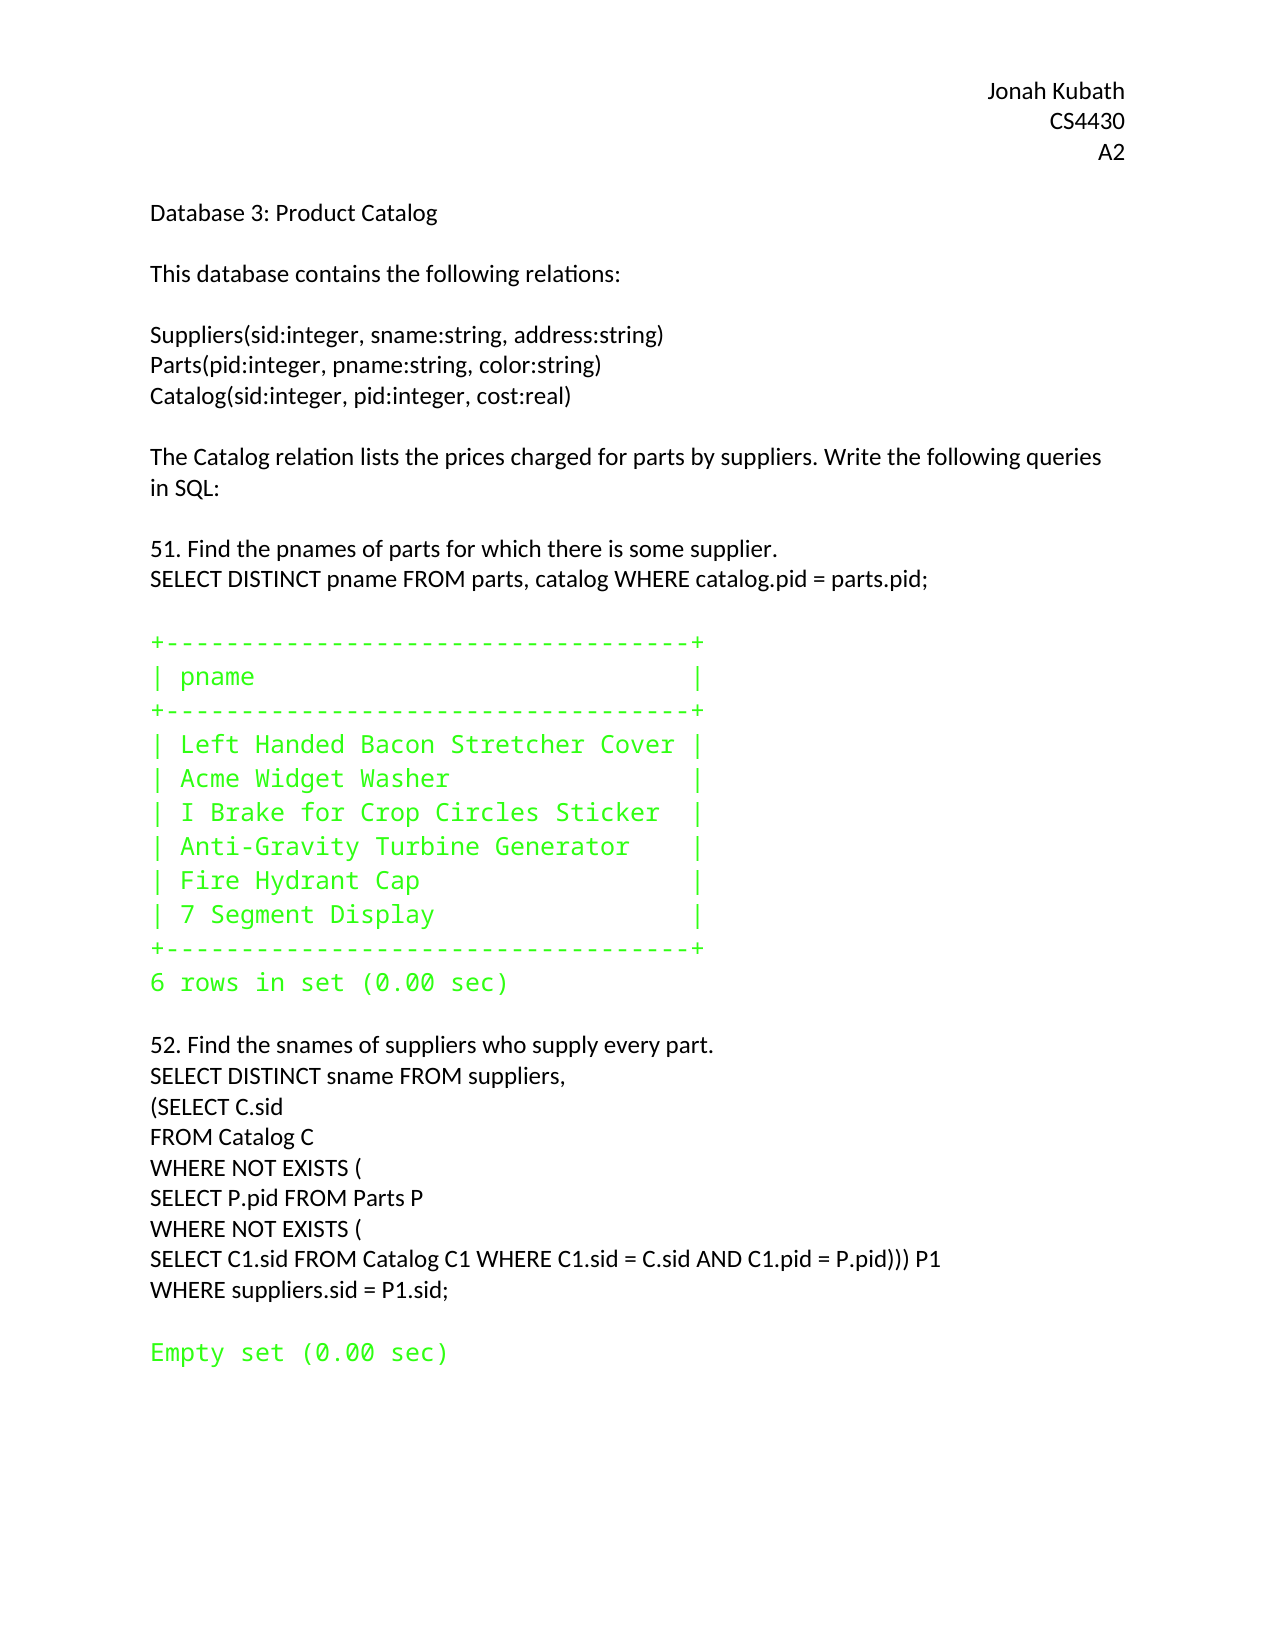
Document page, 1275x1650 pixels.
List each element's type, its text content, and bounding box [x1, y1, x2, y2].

text | 7 Segment Display | [150, 897, 1125, 931]
text | Anti-Gravity Turbine Generator | [150, 829, 1125, 863]
text SELECT C1.sid FROM Catalog C1 WHERE C1.sid = C.sid AND C1.pid = P.pid))) P1 [150, 1243, 1125, 1274]
text | pname | [150, 658, 1125, 692]
text SELECT P.pid FROM Parts P [150, 1182, 1125, 1213]
text | Left Handed Bacon Stretcher Cover | [150, 727, 1125, 761]
text | I Brake for Crop Circles Sticker | [150, 795, 1125, 829]
text Database 3: Product Catalog This database contains the following relations: Suppliers(sid:integer, sname:string, address:string) Parts(pid:integer, pname:string, color:string) Catalog(sid:integer, pid:integer, cost:real) The Catalog relation lists the prices charged for parts by suppliers. Write the following queries in SQL: 51. Find the pnames of parts for which there is some supplier. SELECT DISTINCT pname FROM parts, catalog WHERE catalog.pid = parts.pid; [150, 197, 1125, 594]
text 6 rows in set (0.00 sec) [150, 965, 1125, 999]
text Empty set (0.00 sec) [150, 1335, 1125, 1369]
text +-----------------------------------+ [150, 931, 1125, 965]
text WHERE NOT EXISTS ( [150, 1152, 1125, 1182]
text +-----------------------------------+ [150, 692, 1125, 727]
text SELECT DISTINCT sname FROM suppliers, (SELECT C.sid [150, 1060, 1125, 1121]
text | Fire Hydrant Cap | [150, 863, 1125, 897]
text 52. Find the snames of suppliers who supply every part. [150, 1029, 1125, 1060]
text WHERE NOT EXISTS ( [150, 1213, 1125, 1243]
text FROM Catalog C [150, 1121, 1125, 1152]
text +-----------------------------------+ [150, 624, 1125, 658]
text WHERE suppliers.sid = P1.sid; [150, 1274, 1125, 1304]
text | Acme Widget Washer | [150, 761, 1125, 795]
